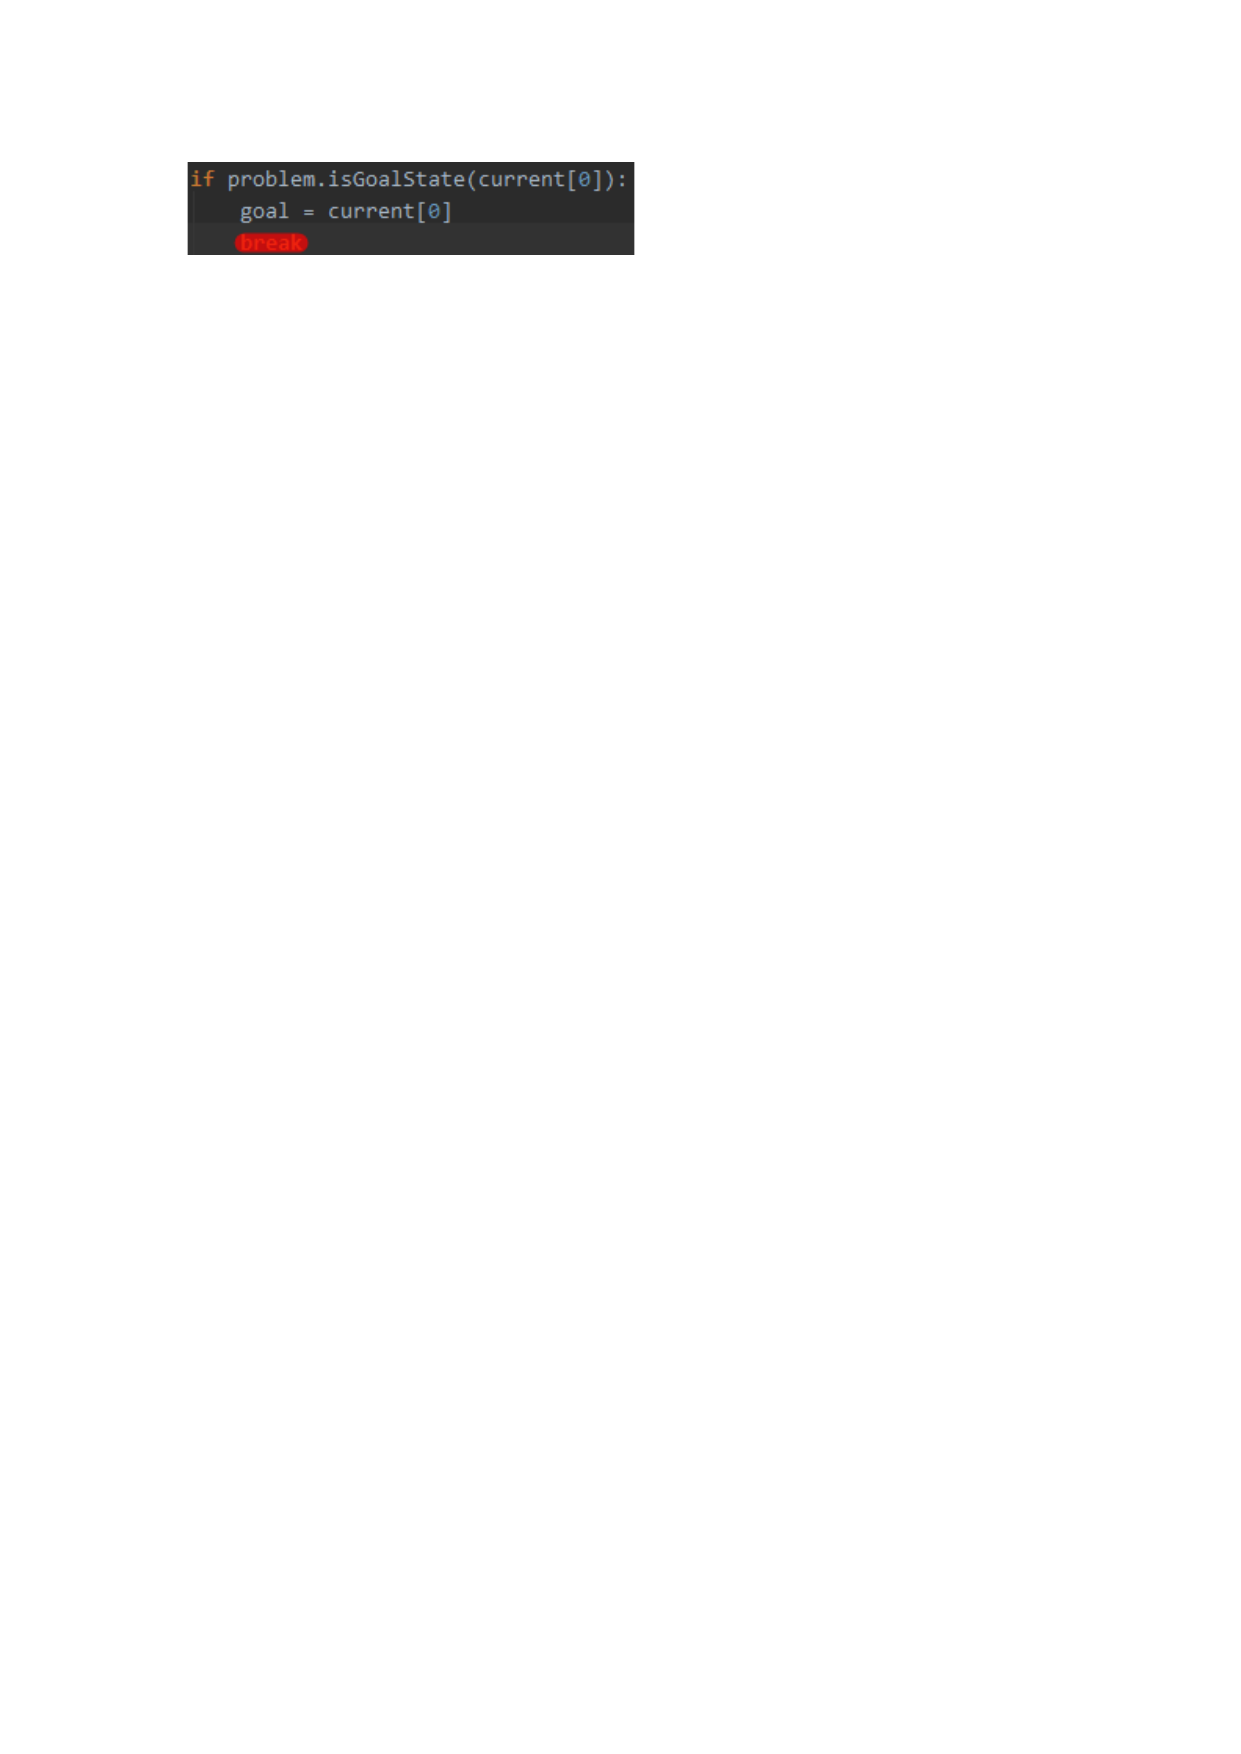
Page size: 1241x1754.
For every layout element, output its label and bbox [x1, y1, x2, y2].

picture [187, 162, 635, 255]
